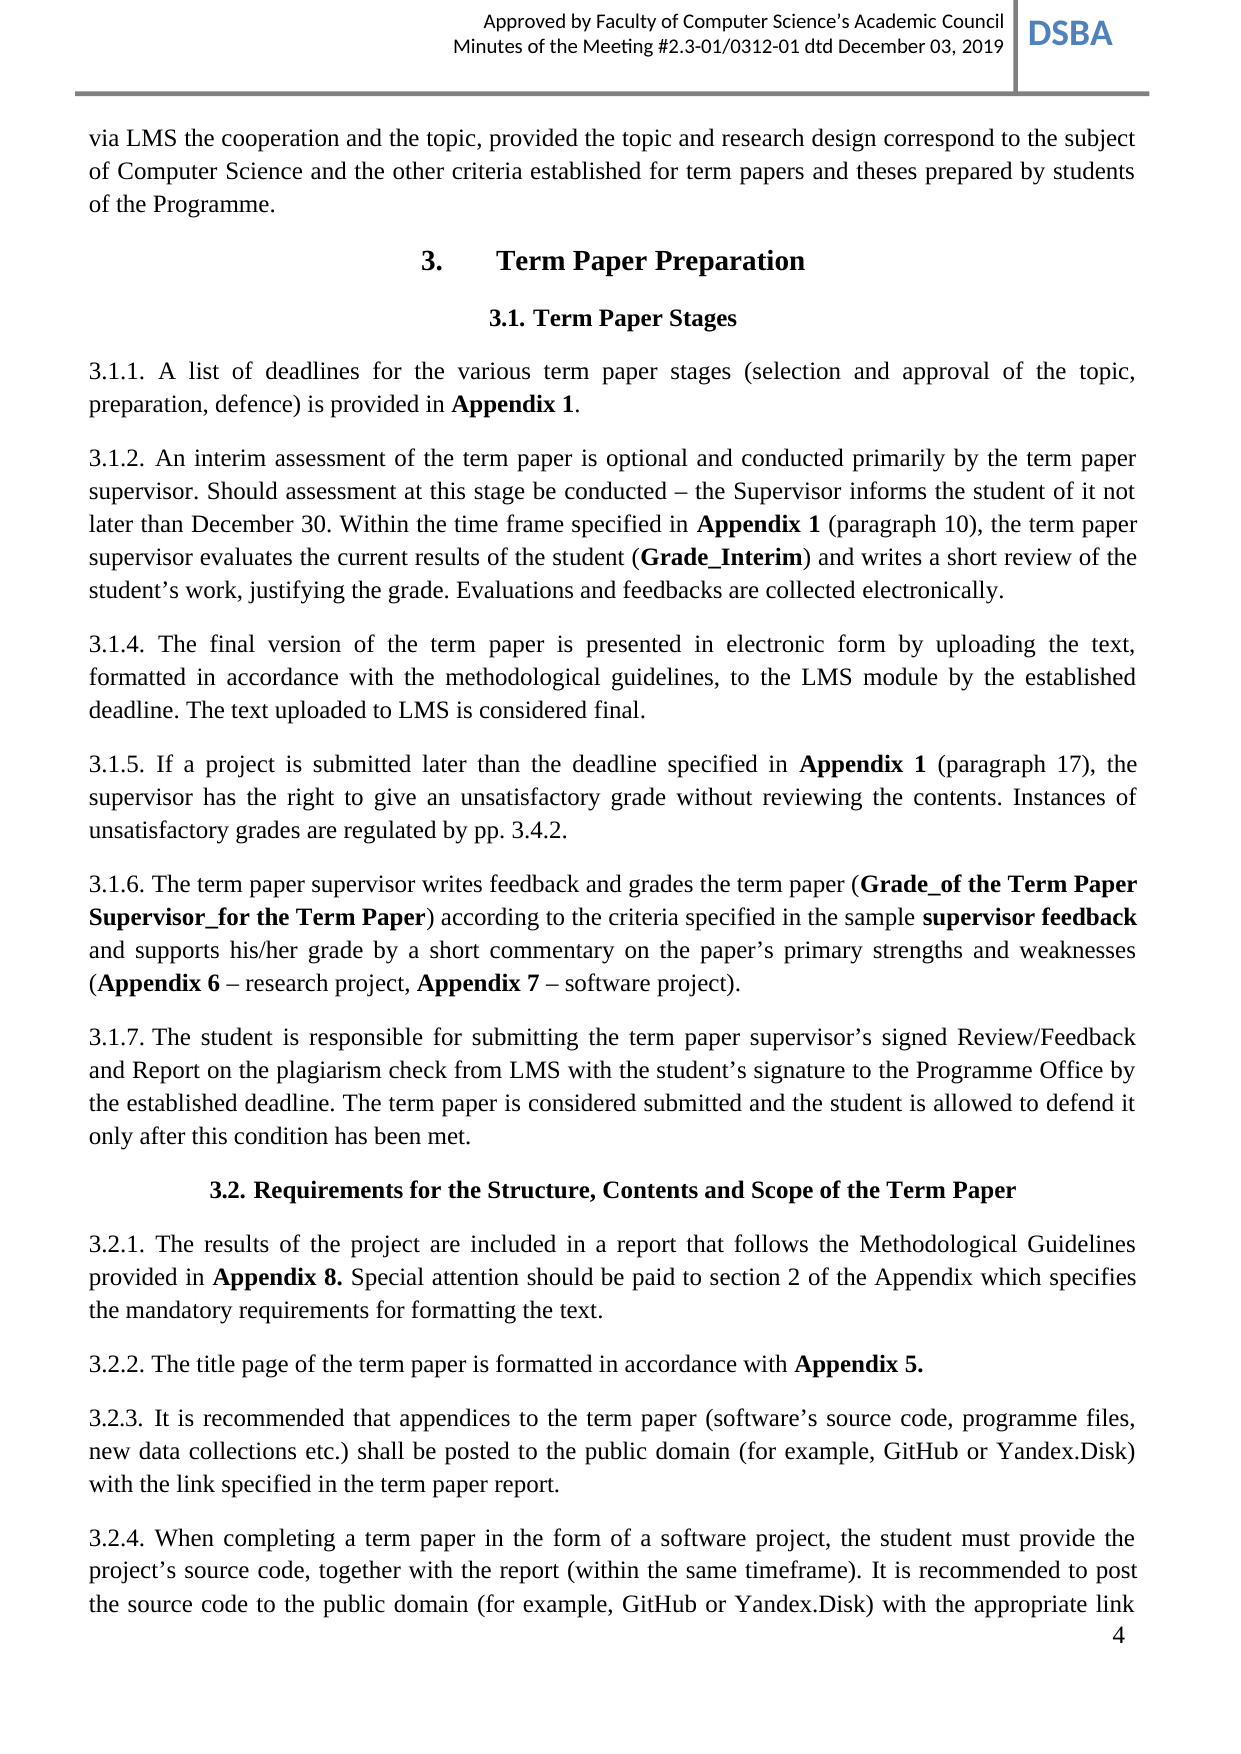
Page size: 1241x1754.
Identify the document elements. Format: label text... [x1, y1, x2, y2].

list The results of the project are included in a report that follows the Methodological Guidelines provided in Appendix 8. Special attention should be paid to section 2 of the Appendix which specifies the mandatory requirements for formatting the text. [89, 1229, 1137, 1323]
subtitle Term Paper Preparation [421, 243, 1163, 277]
list The term paper supervisor writes feedback and grades the term paper (Grade_of the Term Paper Supervisor_for the Term Paper) according to the criteria specified in the sample supervisor feedback and supports his/her grade by a short commentary on the paper’s primary strengths and weaknesses (Appendix 6 – research project, Appendix 7 – software project). [89, 869, 1137, 997]
list The student is responsible for submitting the term paper supervisor’s signed Review/Feedback and Report on the plagiarism check from LMS with the student’s signature to the Programme Office by the established deadline. The term paper is considered submitted and the student is allowed to defend it only after this condition has been met. [89, 1022, 1137, 1150]
list If a project is submitted later than the deadline specified in Appendix 1 (paragraph 17), the supervisor has the right to give an unsatisfactory grade without reviewing the contents. Instances of unsatisfactory grades are regulated by pp. 3.4.2. [89, 749, 1137, 844]
list The final version of the term paper is presented in electronic form by uploading the text, formatted in accordance with the methodological guidelines, to the LMS module by the established deadline. The text uploaded to LMS is considered final. [89, 629, 1137, 724]
subtitle Term Paper Stages [489, 303, 1163, 332]
list The title page of the term paper is formatted in accordance with Appendix 5. [89, 1349, 1163, 1378]
list It is recommended that appendices to the term paper (software’s source code, programme files, new data collections etc.) shall be posted to the public domain (for example, GitHub or Yandex.Disk) with the link specified in the term paper report. [89, 1403, 1137, 1497]
list A list of deadlines for the various term paper stages (selection and approval of the topic, preparation, defence) is provided in Appendix 1. [89, 356, 1137, 418]
text via LMS the cooperation and the topic, provided the topic and research design correspond to the subject of Computer Science and the other criteria established for term papers and theses prepared by students of the Programme. [89, 123, 1137, 218]
subtitle Requirements for the Structure, Contents and Scope of the Term Paper [209, 1175, 1163, 1204]
list An interim assessment of the term paper is optional and conducted primarily by the term paper supervisor. Should assessment at this stage be conducted – the Supervisor informs the student of it not later than December 30. Within the time frame specified in Appendix 1 (paragraph 10), the term paper supervisor evaluates the current results of the student (Grade_Interim) and writes a short review of the student’s work, justifying the grade. Evaluations and feedbacks are collected electronically. [89, 443, 1137, 604]
list When completing a term paper in the form of a software project, the student must provide the project’s source code, together with the report (within the same timeframe). It is recommended to post the source code to the public domain (for example, GitHub or Yandex.Disk) with the appropriate link [89, 1523, 1138, 1617]
